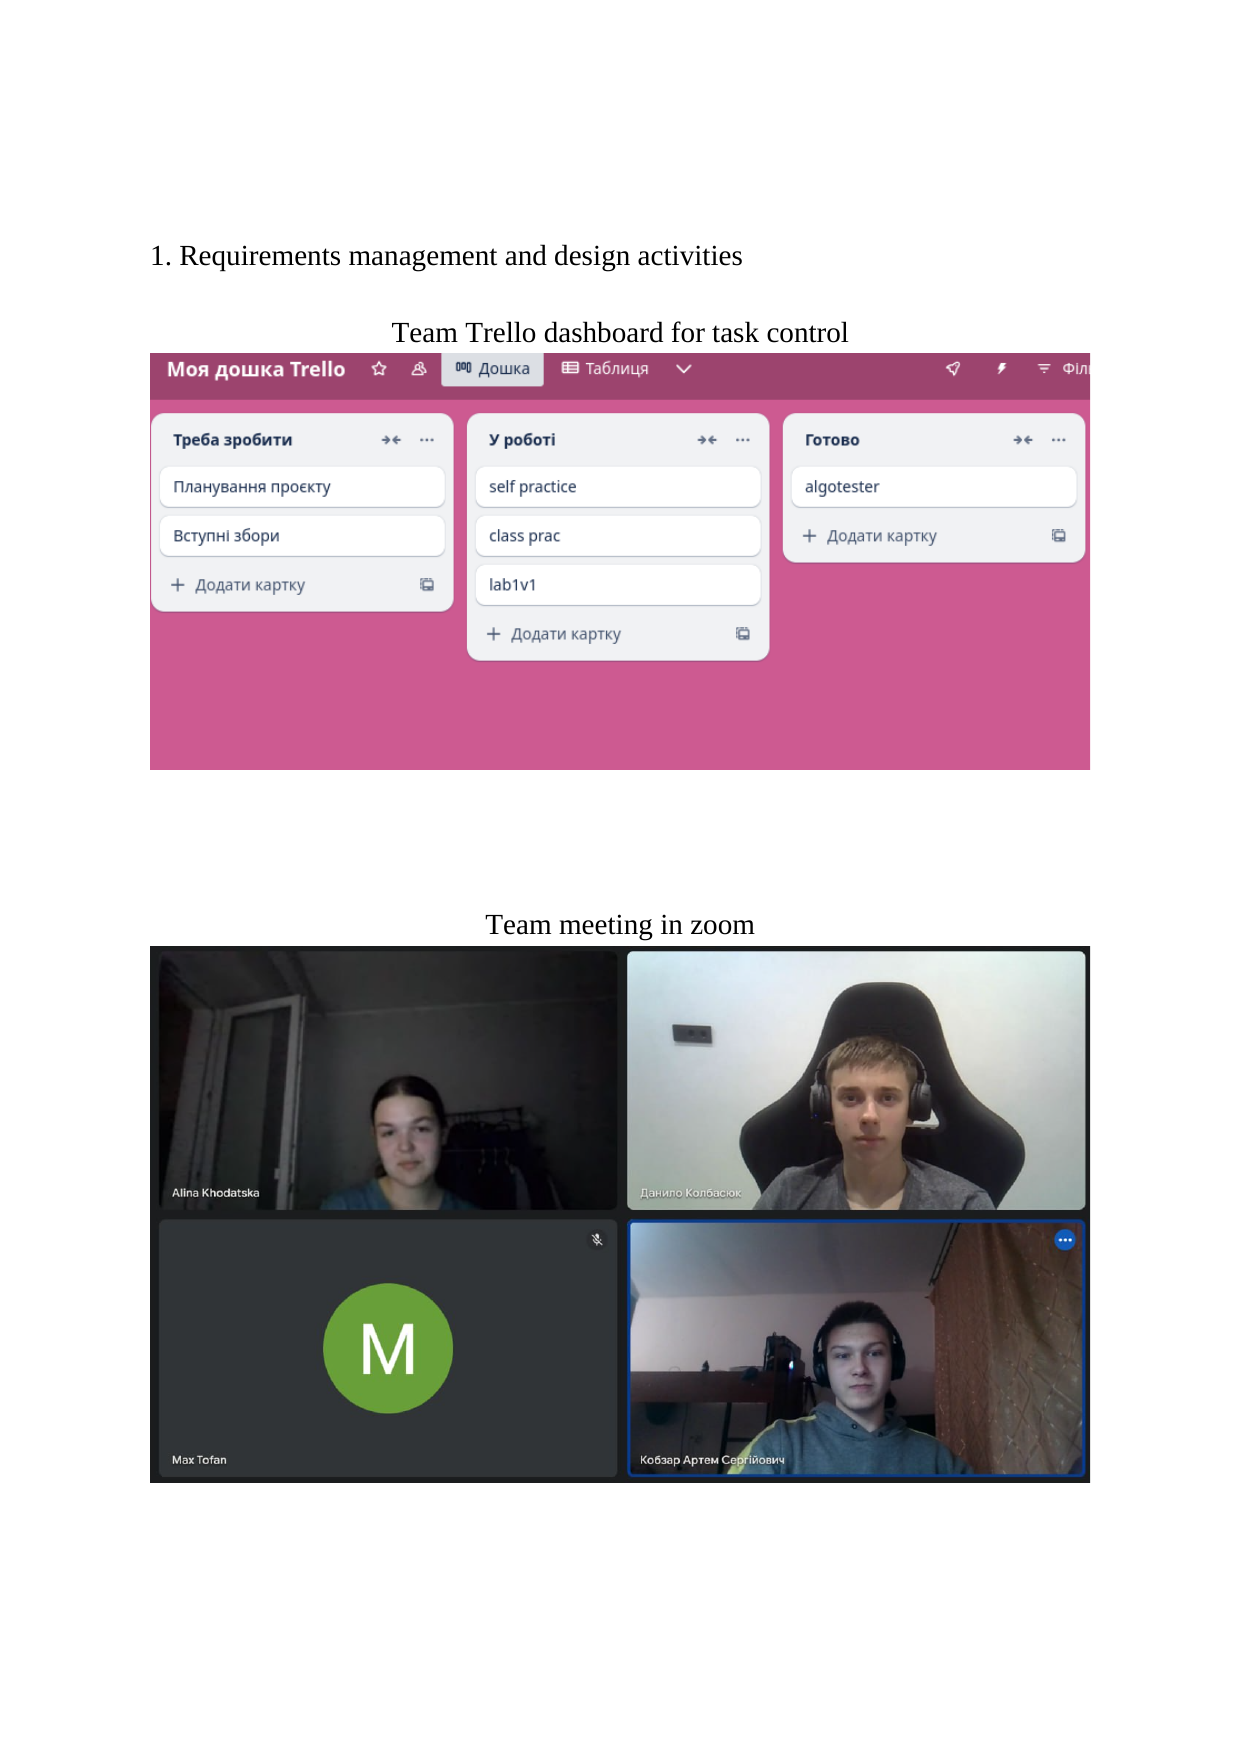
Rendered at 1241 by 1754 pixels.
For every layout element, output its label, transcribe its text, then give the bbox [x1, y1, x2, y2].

picture [150, 353, 1091, 770]
text Team Trello dashboard for task control [150, 315, 1090, 349]
text 1. Requirements management and design activities [150, 238, 1090, 272]
text Team meeting in zoom [150, 907, 1090, 941]
picture [150, 946, 1091, 1483]
